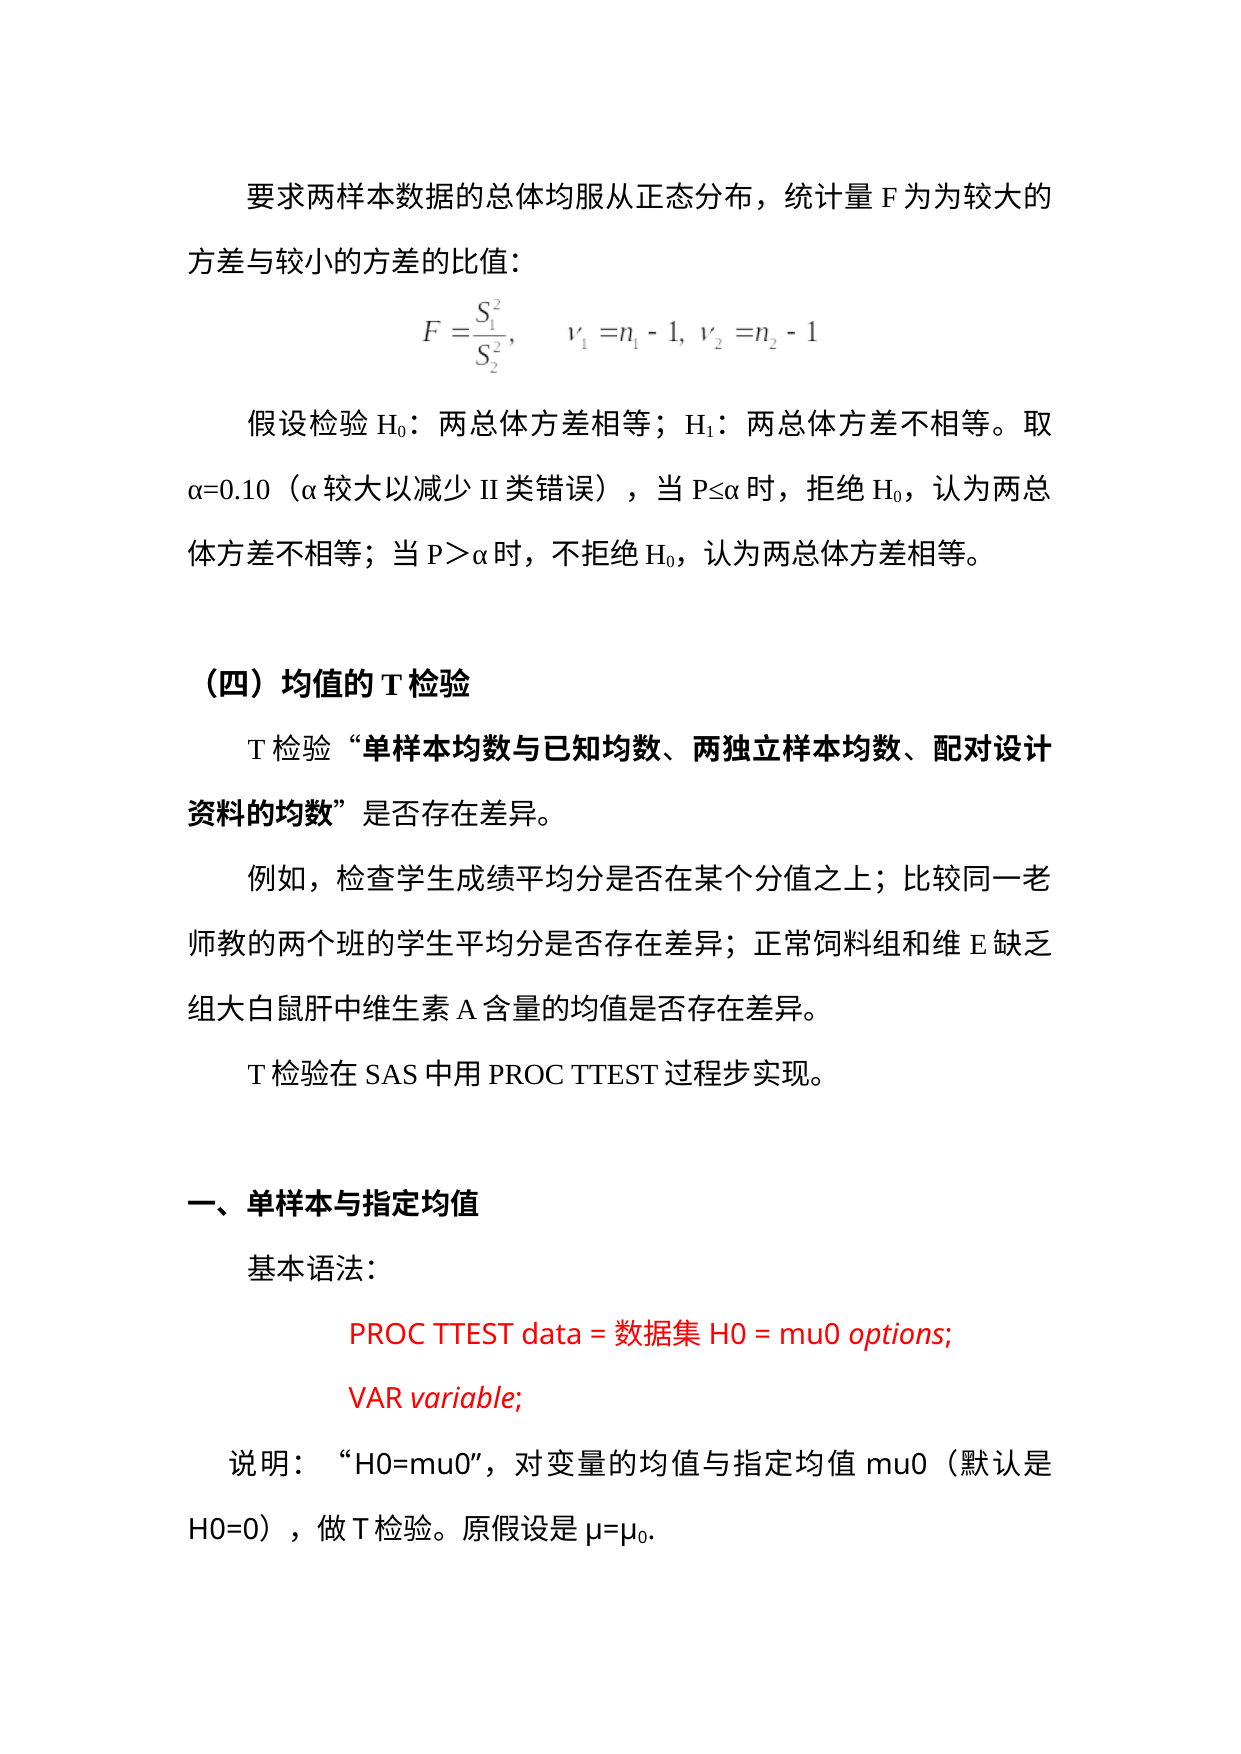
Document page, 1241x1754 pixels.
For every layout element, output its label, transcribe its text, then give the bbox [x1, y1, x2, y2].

text 说明：“H0=mu0”，对变量的均值与指定均值mu0（默认是H0=0），做T检验。原假设是μ=μ0. [187, 1429, 1053, 1559]
text 基本语法： [187, 1234, 1053, 1299]
text 要求两样本数据的总体均服从正态分布，统计量F为为较大的方差与较小的方差的比值： [187, 162, 1053, 292]
text 假设检验H0：两总体方差相等；H1：两总体方差不相等。取α=0.10（α较大以减少II类错误），当P≤α时，拒绝H0，认为两总体方差不相等；当P＞α时，不拒绝H0，认为两总体方差相等。 [187, 389, 1053, 584]
text T检验“单样本均数与已知均数、两独立样本均数、配对设计资料的均数”是否存在差异。 [187, 714, 1053, 844]
text PROC TTEST data = 数据集 H0 = mu0 options; [187, 1299, 1053, 1364]
text 例如，检查学生成绩平均分是否在某个分值之上；比较同一老师教的两个班的学生平均分是否存在差异；正常饲料组和维E缺乏组大白鼠肝中维生素A含量的均值是否存在差异。 [187, 844, 1053, 1039]
text T检验在SAS中用PROC TTEST过程步实现。 [187, 1039, 1053, 1104]
text VAR variable; [187, 1364, 1053, 1429]
text 一、单样本与指定均值 [187, 1169, 1053, 1234]
text （四）均值的T检验 [187, 649, 1053, 714]
